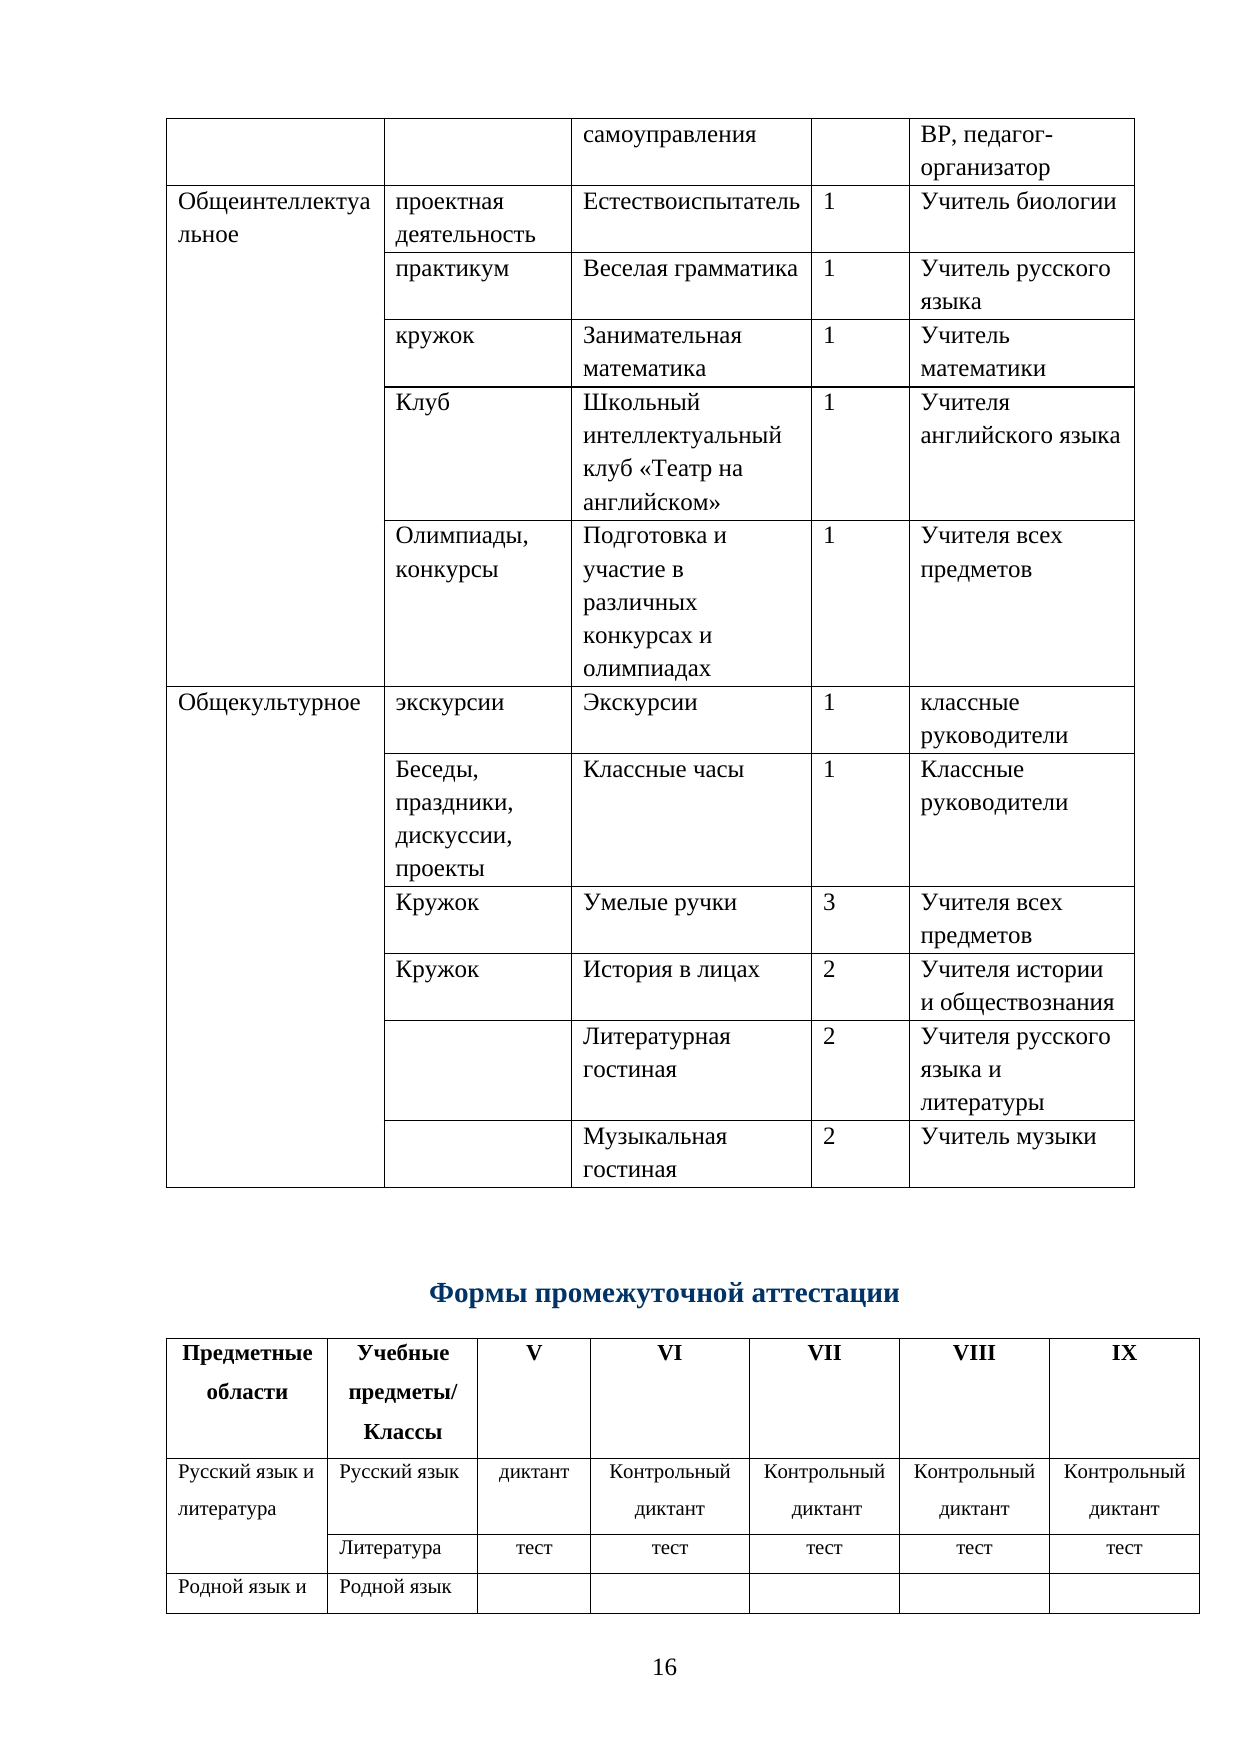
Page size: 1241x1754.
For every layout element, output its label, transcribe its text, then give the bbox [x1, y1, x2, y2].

table_cell диктант [478, 1459, 590, 1534]
table_cell Учителя русского языка и литературы [910, 1021, 1134, 1120]
table_header VII [750, 1339, 899, 1458]
table_cell Литературная гостиная [572, 1021, 811, 1120]
table_cell практикум [385, 253, 571, 319]
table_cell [910, 119, 1134, 185]
table_cell Беседы, праздники, дискуссии, проекты [385, 754, 571, 886]
table_cell кружок [385, 320, 571, 386]
table_cell тест [1050, 1535, 1199, 1573]
table_cell классные руководители [910, 687, 1134, 753]
table_cell Контрольный диктант [1050, 1459, 1199, 1534]
table_cell 1 [812, 388, 909, 519]
table_cell Классные руководители [910, 754, 1134, 886]
table_cell Веселая грамматика [572, 253, 811, 319]
table_cell 3 [812, 887, 909, 953]
table_cell Учителя всех предметов [910, 521, 1134, 686]
table_cell Школьный интеллектуальный клуб «Театр на английском» [572, 388, 811, 519]
table_cell История в лицах [572, 954, 811, 1020]
table_cell Русский язык [328, 1459, 477, 1534]
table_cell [167, 1574, 327, 1612]
table_cell [478, 1574, 590, 1612]
table_header V [478, 1339, 590, 1458]
table_cell Кружок [385, 954, 571, 1020]
table_header VIII [900, 1339, 1049, 1458]
table_cell тест [478, 1535, 590, 1573]
table_cell Общекультурное [167, 687, 384, 1187]
table_cell Учитель биологии [910, 186, 1134, 252]
table_cell тест [750, 1535, 899, 1573]
table_cell Олимпиады, конкурсы [385, 521, 571, 686]
table_cell [385, 1121, 571, 1187]
table_cell 1 [812, 687, 909, 753]
table_cell [1050, 1574, 1199, 1612]
table_cell [385, 1021, 571, 1120]
table_cell 1 [812, 253, 909, 319]
table_header Предметные области [167, 1339, 327, 1458]
table_cell тест [900, 1535, 1049, 1573]
table_cell проектная деятельность [385, 186, 571, 252]
table_cell 1 [812, 186, 909, 252]
table_cell [900, 1574, 1049, 1612]
table_cell Контрольный диктант [750, 1459, 899, 1534]
table_cell Подготовка и участие в различных конкурсах и олимпиадах [572, 521, 811, 686]
table_cell Естествоиспытатель [572, 186, 811, 252]
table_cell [572, 119, 811, 185]
table_cell Учитель музыки [910, 1121, 1134, 1187]
table_cell 2 [812, 1121, 909, 1187]
table_cell Родной язык [328, 1574, 477, 1612]
table_cell 1 [812, 521, 909, 686]
table_cell 2 [812, 1021, 909, 1120]
table_cell Общеинтеллектуальное [167, 186, 384, 686]
table_cell 1 [812, 320, 909, 386]
table_cell Кружок [385, 887, 571, 953]
table_cell Контрольный диктант [900, 1459, 1049, 1534]
table_cell Занимательная математика [572, 320, 811, 386]
table_cell Учителя английского языка [910, 388, 1134, 519]
table_cell 1 [812, 119, 909, 185]
table_header Учебные предметы/ Классы [328, 1339, 477, 1458]
text Формы промежуточной аттестации [177, 1275, 1152, 1308]
table_cell Учителя истории и обществознания [910, 954, 1134, 1020]
table_cell Русский язык и литература [167, 1459, 327, 1573]
table_cell Учитель математики [910, 320, 1134, 386]
table_cell Учителя всех предметов [910, 887, 1134, 953]
table_cell Музыкальная гостиная [572, 1121, 811, 1187]
table_header VI [591, 1339, 749, 1458]
table_cell Литература [328, 1535, 477, 1573]
table_header IX [1050, 1339, 1199, 1458]
table_cell Умелые ручки [572, 887, 811, 953]
table_cell Экскурсии [572, 687, 811, 753]
table_cell экскурсии [385, 687, 571, 753]
table_cell Контрольный диктант [591, 1459, 749, 1534]
table_cell [591, 1574, 749, 1612]
table_cell тест [591, 1535, 749, 1573]
table_cell Классные часы [572, 754, 811, 886]
table_cell 2 [812, 954, 909, 1020]
table_cell Клуб [385, 388, 571, 519]
table_cell 1 [812, 754, 909, 886]
table_cell Учитель русского языка [910, 253, 1134, 319]
table_cell [750, 1574, 899, 1612]
